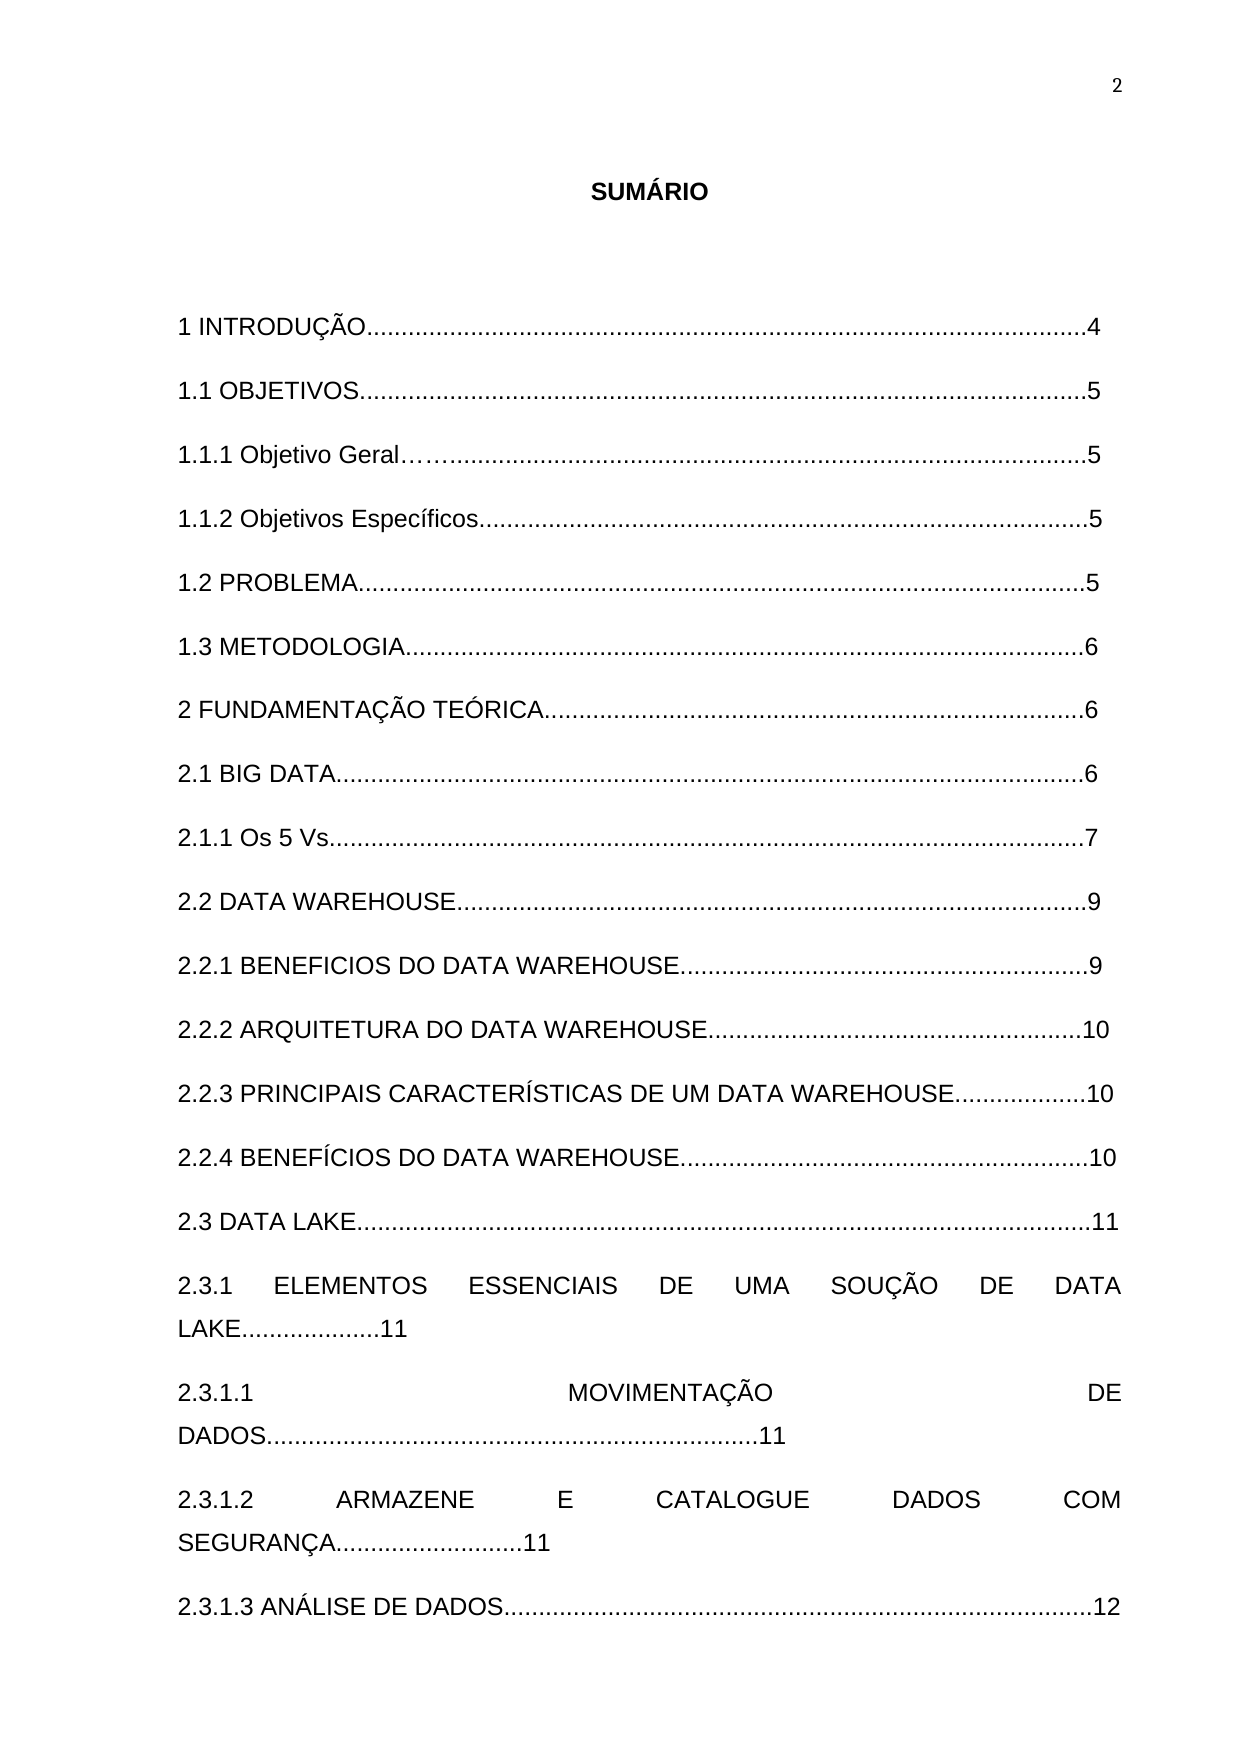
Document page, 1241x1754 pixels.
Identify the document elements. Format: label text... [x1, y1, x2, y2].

text 2.3.1 ELEMENTOS ESSENCIAIS DE UMA SOUÇÃO DE DATA LAKE....................11 [177, 1271, 1122, 1343]
text 2.2.1 BENEFICIOS DO DATA WAREHOUSE...........................................................9 [177, 951, 1122, 980]
text 1.1.2 Objetivos Específicos........................................................................................5 [177, 503, 1122, 532]
text 2.2.2 ARQUITETURA DO DATA WAREHOUSE......................................................10 [177, 1015, 1122, 1044]
text 1.1 OBJETIVOS.........................................................................................................5 [177, 376, 1122, 404]
text SUMÁRIO [177, 177, 1122, 233]
text 2.1.1 Os 5 Vs.............................................................................................................7 [177, 823, 1122, 852]
text 1.1.1 Objetivo Geral……............................................................................................5 [177, 439, 1122, 468]
text 2.3.1.2 ARMAZENE E CATALOGUE DADOS COM SEGURANÇA...........................11 [177, 1485, 1122, 1557]
text 2.2.3 PRINCIPAIS CARACTERÍSTICAS DE UM DATA WAREHOUSE...................10 [177, 1079, 1122, 1108]
text 1 INTRODUÇÃO........................................................................................................4 [177, 312, 1122, 340]
text 1.3 METODOLOGIA..................................................................................................6 [177, 631, 1122, 660]
text 2.2.4 BENEFÍCIOS DO DATA WAREHOUSE...........................................................10 [177, 1143, 1122, 1172]
text 2.3.1.1 MOVIMENTAÇÃO DE DADOS.......................................................................11 [177, 1378, 1122, 1450]
text 2.2 DATA WAREHOUSE...........................................................................................9 [177, 887, 1122, 916]
text 2.3.1.3 ANÁLISE DE DADOS.....................................................................................12 [177, 1592, 1122, 1621]
text 2.1 BIG DATA............................................................................................................6 [177, 759, 1122, 788]
text 2.3 DATA LAKE..........................................................................................................11 [177, 1207, 1122, 1236]
text 1.2 PROBLEMA.........................................................................................................5 [177, 567, 1122, 596]
text 2 FUNDAMENTAÇÃO TEÓRICA..............................................................................6 [177, 695, 1122, 724]
